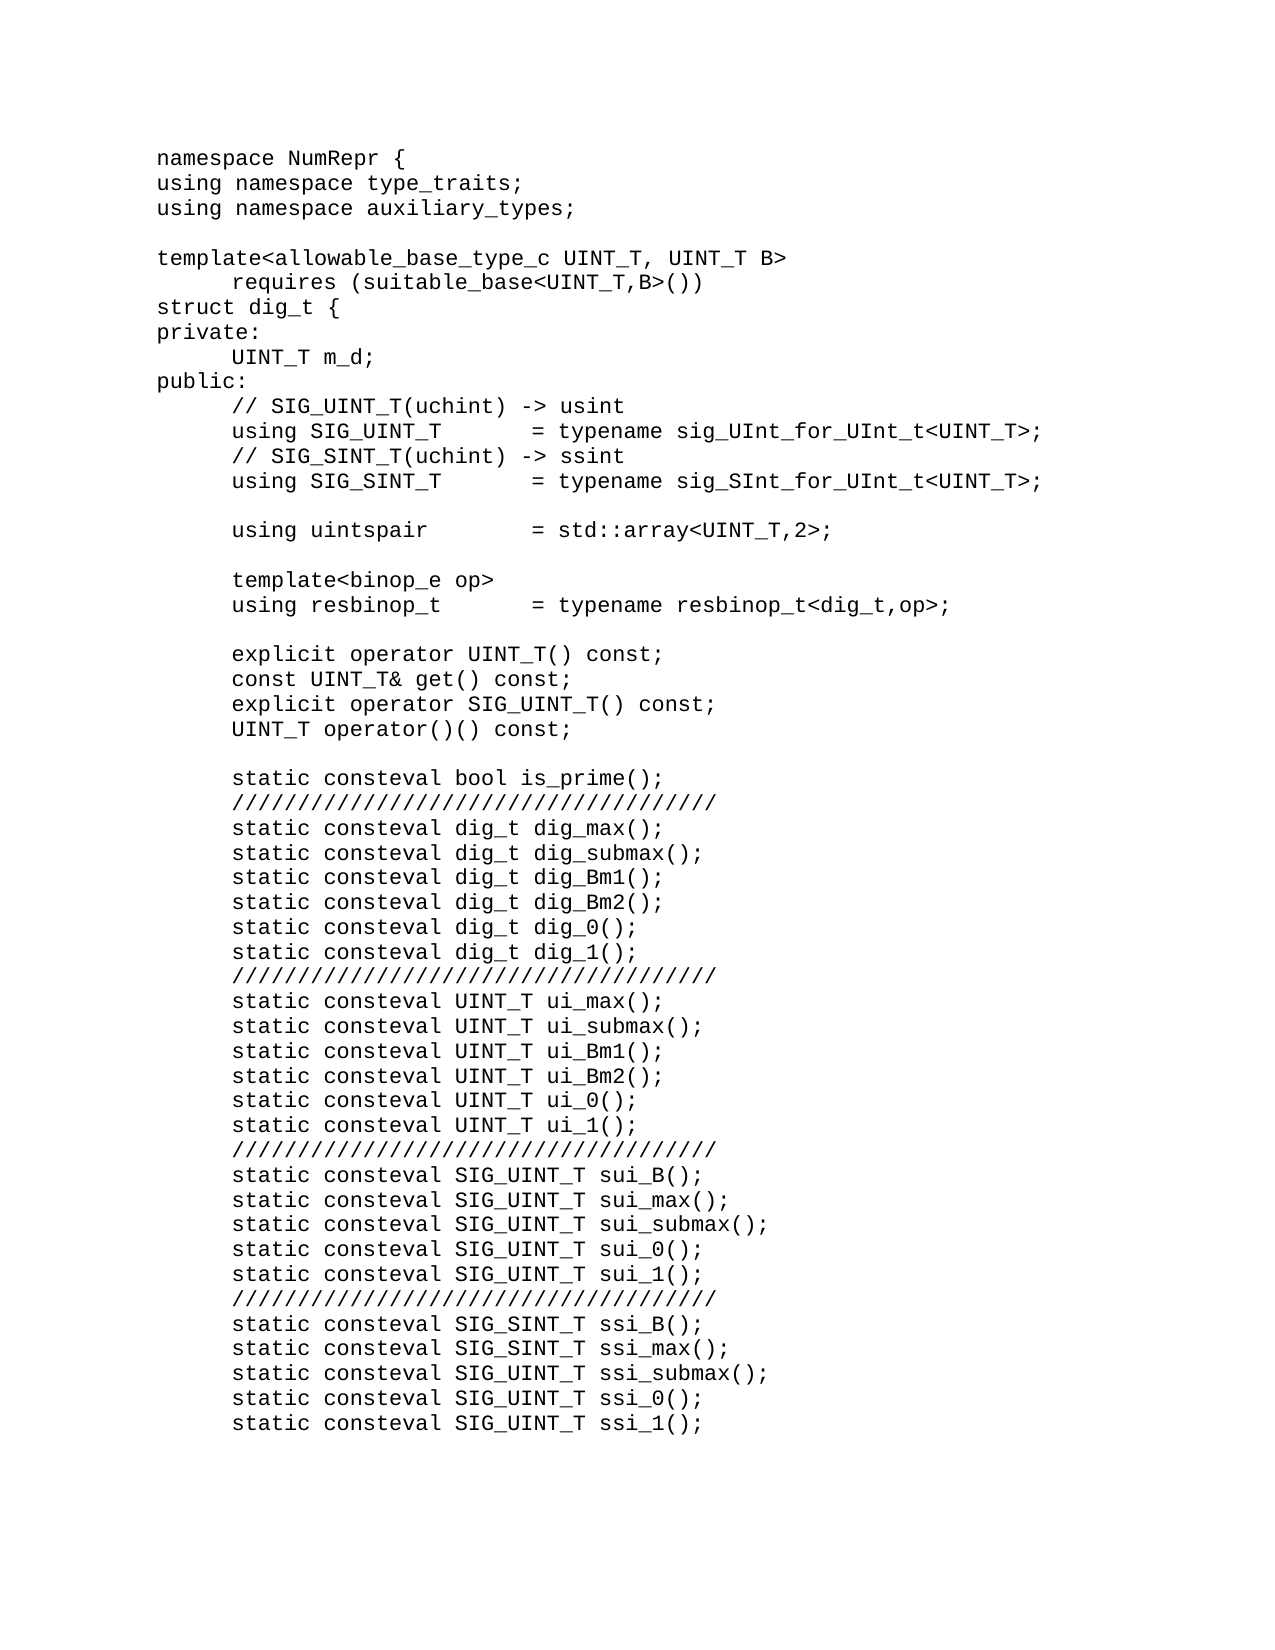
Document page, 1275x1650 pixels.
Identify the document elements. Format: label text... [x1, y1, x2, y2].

text using uintspair = std::array<UINT_T,2>; [156, 519, 1118, 544]
text UINT_T operator()() const; [156, 718, 1118, 743]
text using namespace type_traits; [156, 172, 1118, 197]
text UINT_T m_d; [156, 346, 1118, 371]
text // SIG_UINT_T(uchint) -> usint [156, 396, 1118, 420]
text explicit operator UINT_T() const; [156, 643, 1118, 668]
text static consteval SIG_UINT_T sui_0(); [156, 1238, 1118, 1263]
text using SIG_UINT_T = typename sig_UInt_for_UInt_t<UINT_T>; [156, 420, 1118, 445]
text static consteval SIG_UINT_T sui_submax(); [156, 1214, 1118, 1238]
text static consteval SIG_UINT_T ssi_1(); [156, 1412, 1118, 1437]
text ///////////////////////////////////// [156, 1139, 1118, 1164]
text static consteval dig_t dig_1(); [156, 941, 1118, 966]
text using resbinop_t = typename resbinop_t<dig_t,op>; [156, 594, 1118, 619]
text static consteval dig_t dig_submax(); [156, 842, 1118, 867]
text requires (suitable_base<UINT_T,B>()) [156, 272, 1118, 296]
text static consteval SIG_UINT_T sui_1(); [156, 1263, 1118, 1288]
text static consteval SIG_UINT_T ssi_submax(); [156, 1362, 1118, 1387]
text static consteval SIG_UINT_T sui_B(); [156, 1164, 1118, 1189]
text static consteval UINT_T ui_max(); [156, 991, 1118, 1015]
text static consteval bool is_prime(); [156, 767, 1118, 792]
text private: [156, 321, 1118, 346]
text namespace NumRepr { [156, 148, 1118, 172]
text // SIG_SINT_T(uchint) -> ssint [156, 445, 1118, 470]
text const UINT_T& get() const; [156, 668, 1118, 693]
text static consteval SIG_UINT_T ssi_0(); [156, 1387, 1118, 1412]
text template<allowable_base_type_c UINT_T, UINT_T B> [156, 247, 1118, 272]
text explicit operator SIG_UINT_T() const; [156, 693, 1118, 718]
text template<binop_e op> [156, 569, 1118, 594]
text static consteval SIG_SINT_T ssi_B(); [156, 1313, 1118, 1338]
text static consteval dig_t dig_Bm1(); [156, 867, 1118, 891]
text ///////////////////////////////////// [156, 1288, 1118, 1313]
text static consteval UINT_T ui_submax(); [156, 1015, 1118, 1040]
text using SIG_SINT_T = typename sig_SInt_for_UInt_t<UINT_T>; [156, 470, 1118, 495]
text ///////////////////////////////////// [156, 792, 1118, 817]
text using namespace auxiliary_types; [156, 197, 1118, 222]
text static consteval UINT_T ui_0(); [156, 1090, 1118, 1114]
text struct dig_t { [156, 296, 1118, 321]
text public: [156, 371, 1118, 396]
text static consteval SIG_SINT_T ssi_max(); [156, 1338, 1118, 1362]
text static consteval dig_t dig_0(); [156, 916, 1118, 941]
text ///////////////////////////////////// [156, 966, 1118, 991]
text static consteval dig_t dig_max(); [156, 817, 1118, 842]
text static consteval UINT_T ui_1(); [156, 1114, 1118, 1139]
text static consteval dig_t dig_Bm2(); [156, 891, 1118, 916]
text static consteval SIG_UINT_T sui_max(); [156, 1189, 1118, 1214]
text static consteval UINT_T ui_Bm1(); [156, 1040, 1118, 1065]
text static consteval UINT_T ui_Bm2(); [156, 1065, 1118, 1090]
